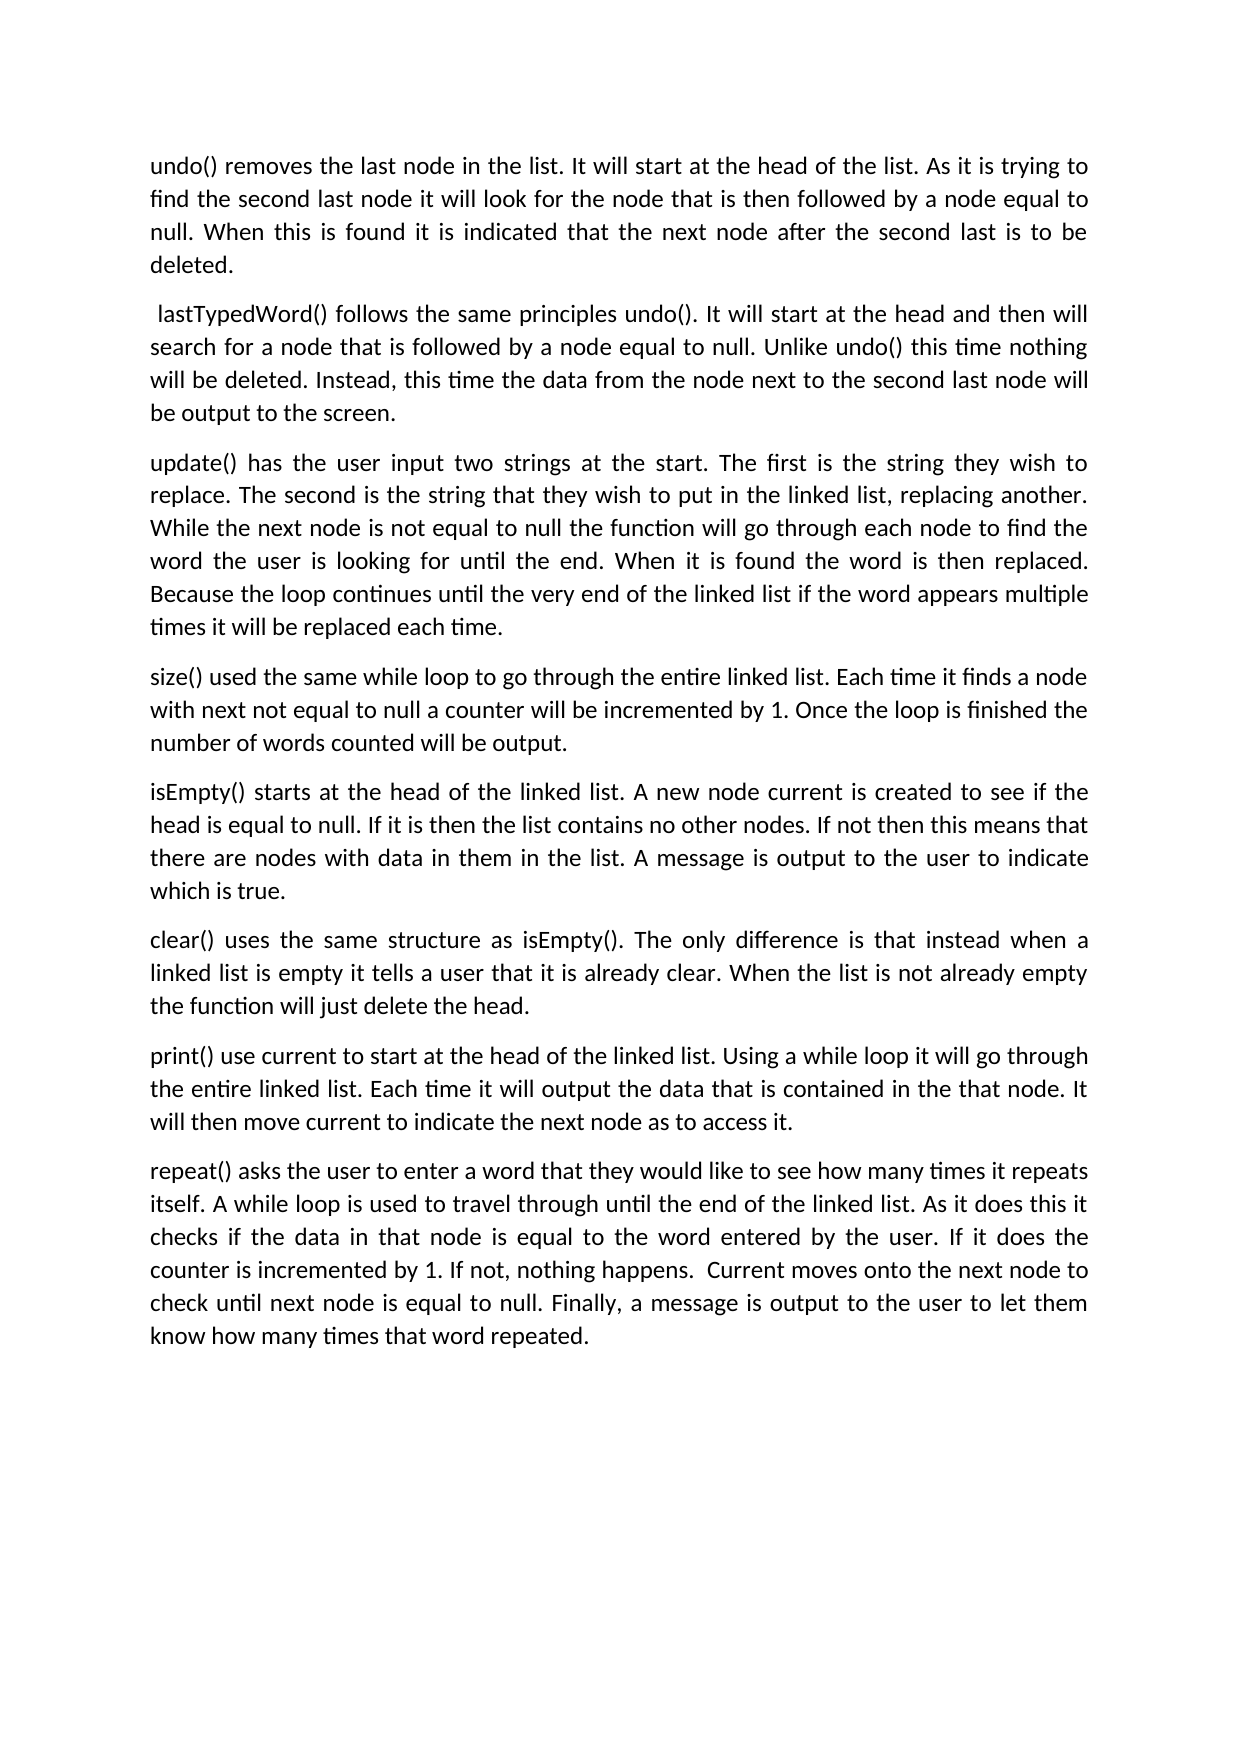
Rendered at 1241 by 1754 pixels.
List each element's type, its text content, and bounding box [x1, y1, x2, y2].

text clear() uses the same structure as isEmpty(). The only difference is that instead when a linked list is empty it tells a user that it is already clear. When the list is not already empty the function will just delete the head. [150, 924, 1090, 1021]
text print() use current to start at the head of the linked list. Using a while loop it will go through the entire linked list. Each time it will output the data that is contained in the that node. It will then move current to indicate the next node as to access it. [150, 1040, 1090, 1136]
text lastTypedWord() follows the same principles undo(). It will start at the head and then will search for a node that is followed by a node equal to null. Unlike undo() this time nothing will be deleted. Instead, this time the data from the node next to the second last node will be output to the screen. [150, 298, 1090, 428]
text size() used the same while loop to go through the entire linked list. Each time it finds a node with next not equal to null a counter will be incremented by 1. Once the loop is finished the number of words counted will be output. [150, 661, 1090, 757]
text isEmpty() starts at the head of the linked list. A new node current is created to see if the head is equal to null. If it is then the list contains no other nodes. If not then this means that there are nodes with data in them in the list. A message is output to the user to indicate which is true. [150, 776, 1090, 906]
text update() has the user input two strings at the start. The first is the string they wish to replace. The second is the string that they wish to put in the linked list, replacing another. While the next node is not equal to null the function will go through each node to find the word the user is looking for until the end. When it is found the word is then replaced. Because the loop continues until the very end of the linked list if the word appears multiple times it will be replaced each time. [150, 447, 1090, 642]
text repeat() asks the user to enter a word that they would like to see how many times it repeats itself. A while loop is used to travel through until the end of the linked list. As it does this it checks if the data in that node is equal to the word entered by the user. If it does the counter is incremented by 1. If not, nothing happens. Current moves onto the next node to check until next node is equal to null. Finally, a message is output to the user to let them know how many times that word repeated. [150, 1155, 1090, 1351]
text undo() removes the last node in the list. It will start at the head of the list. As it is trying to find the second last node it will look for the node that is then followed by a node equal to null. When this is found it is indicated that the next node after the second last is to be deleted. [150, 150, 1090, 279]
